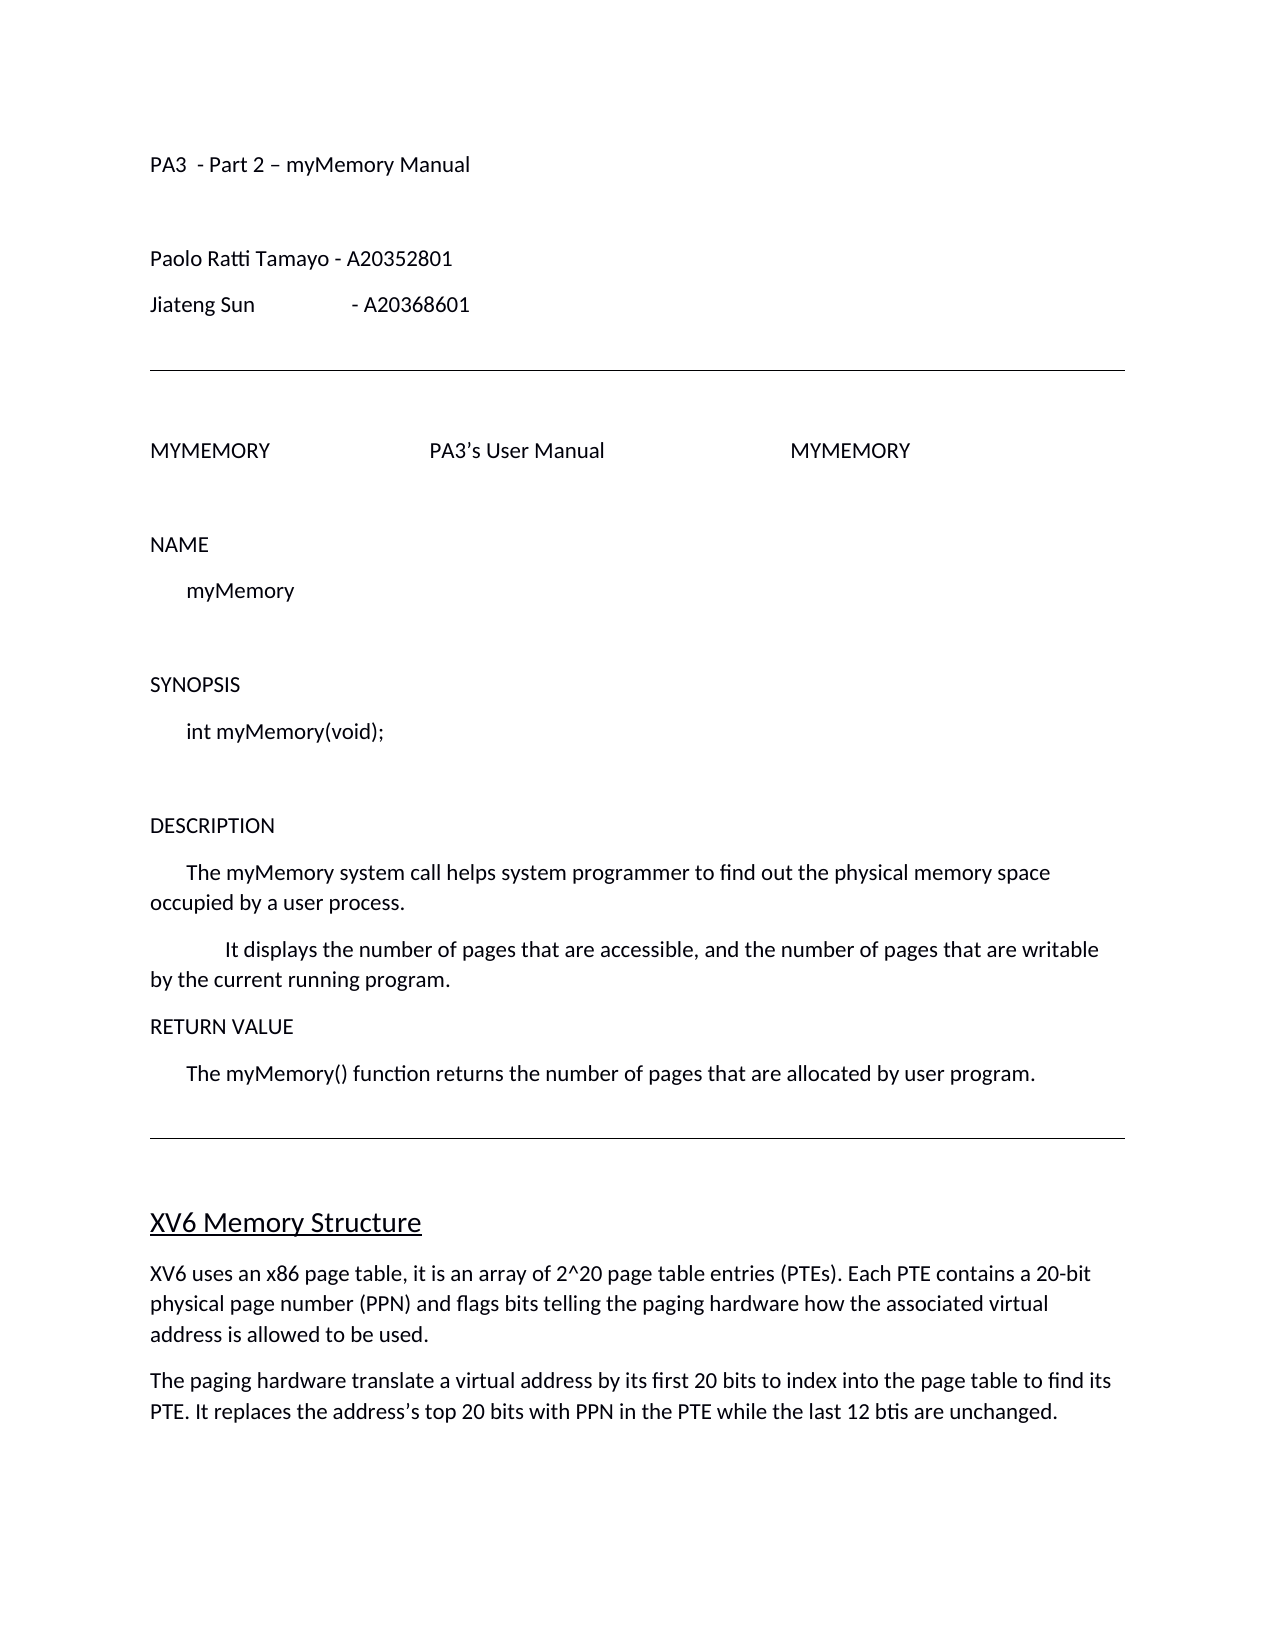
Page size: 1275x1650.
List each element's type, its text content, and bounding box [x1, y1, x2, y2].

text Paolo Ratti Tamayo - A20352801 [150, 244, 1125, 272]
text SYNOPSIS [150, 670, 1125, 698]
text int myMemory(void); [150, 717, 1125, 745]
text The myMemory() function returns the number of pages that are allocated by user program. [150, 1059, 1125, 1087]
text XV6 uses an x86 page table, it is an array of 2^20 page table entries (PTEs). Each PTE contains a 20-bit physical page number (PPN) and flags bits telling the paging hardware how the associated virtual address is allowed to be used. [150, 1259, 1125, 1348]
text PA3 - Part 2 – myMemory Manual [150, 150, 1125, 178]
text XV6 Memory Structure [150, 1204, 1125, 1240]
text Jiateng Sun - A20368601 [150, 291, 1125, 319]
text DESCRIPTION [150, 811, 1125, 839]
text myMemory [150, 577, 1125, 604]
text It displays the number of pages that are accessible, and the number of pages that are writable by the current running program. [150, 935, 1125, 993]
text The paging hardware translate a virtual address by its first 20 bits to index into the page table to find its PTE. It replaces the address’s top 20 bits with PPN in the PTE while the last 12 btis are unchanged. [150, 1367, 1125, 1425]
text NAME [150, 530, 1125, 558]
text RETURN VALUE [150, 1012, 1125, 1040]
text MYMEMORY PA3’s User Manual MYMEMORY [150, 436, 1125, 464]
text The myMemory system call helps system programmer to find out the physical memory space occupied by a user process. [150, 858, 1125, 916]
